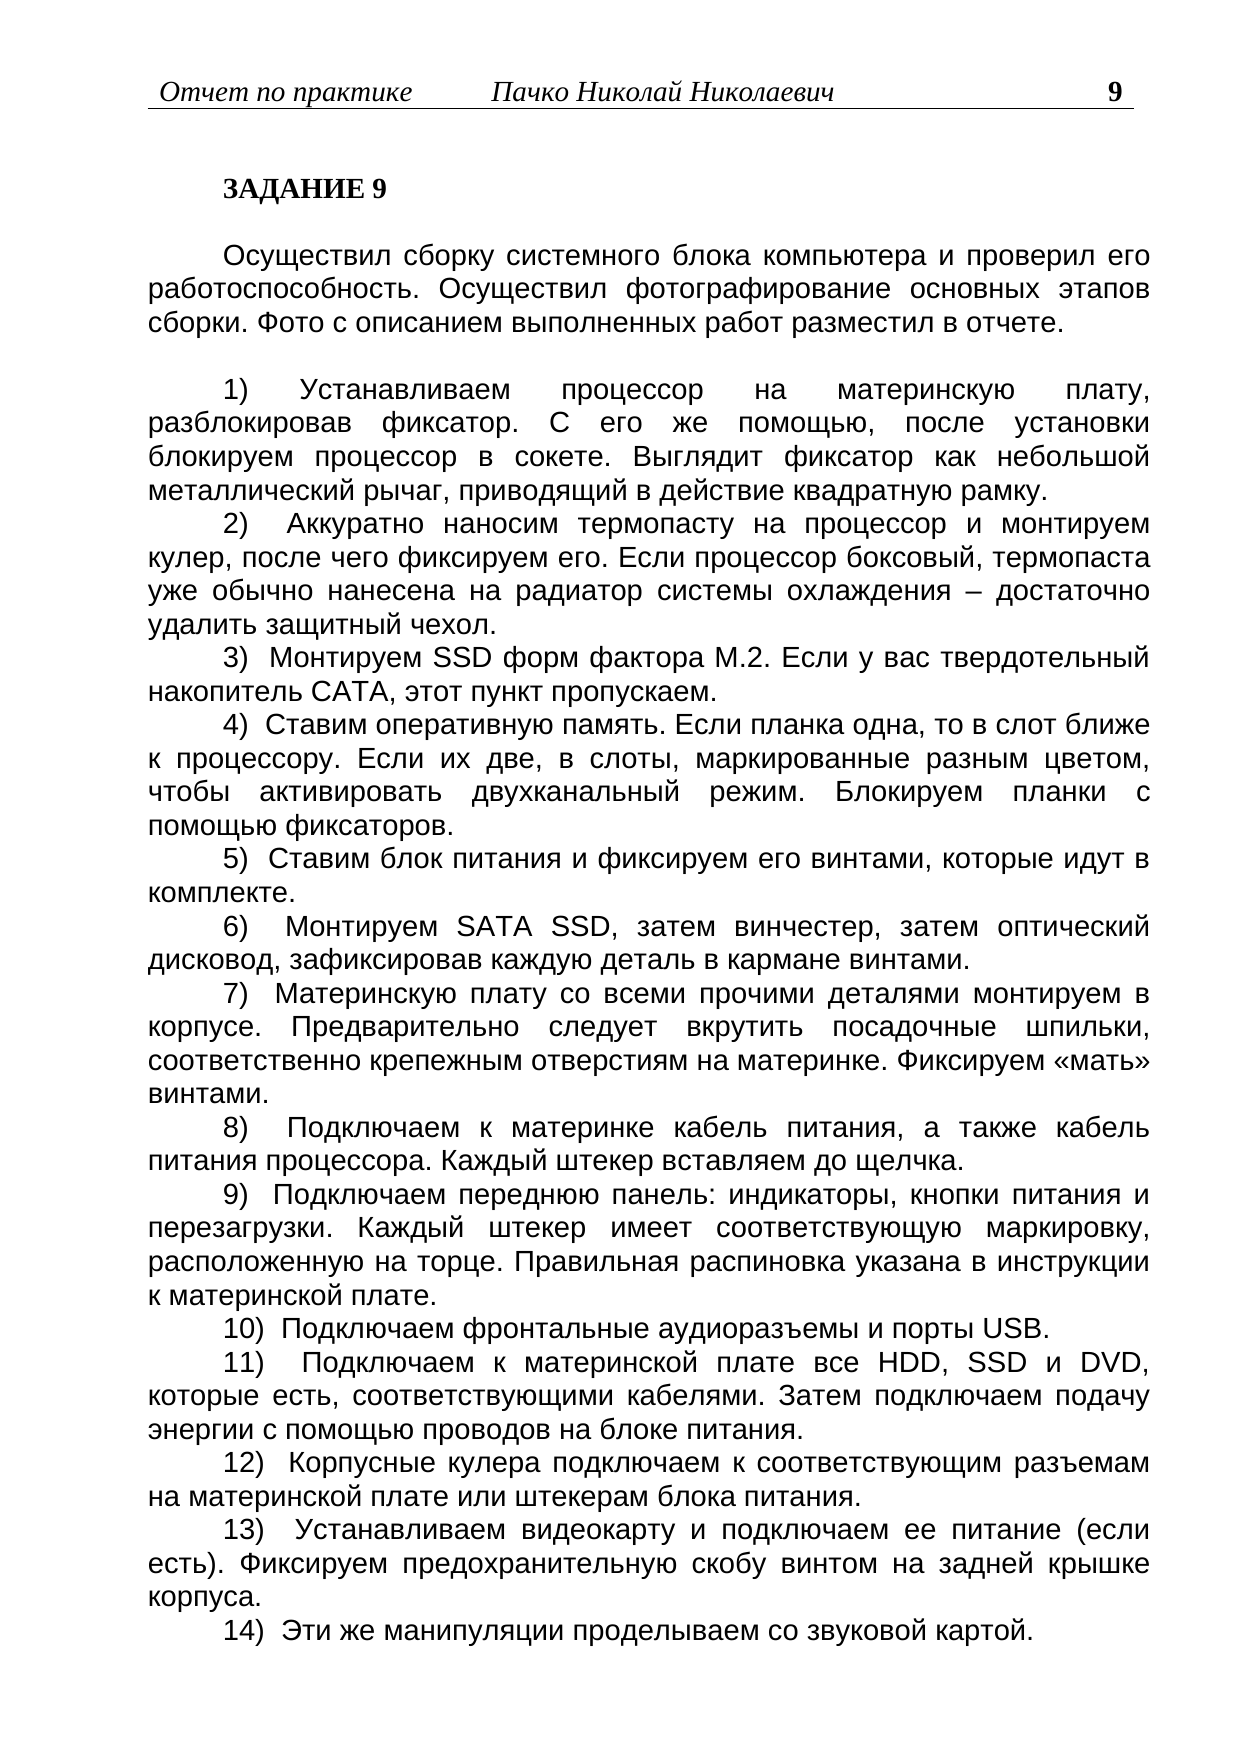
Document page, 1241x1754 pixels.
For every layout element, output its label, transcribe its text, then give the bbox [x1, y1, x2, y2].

text 7) Материнскую плату со всеми прочими деталями монтируем в корпусе. Предварительно следует вкрутить посадочные шпильки, соответственно крепежным отверстиям на материнке. Фиксируем «мать» винтами. [148, 976, 1152, 1110]
text 11) Подключаем к материнской плате все HDD, SSD и DVD, которые есть, соответствующими кабелями. Затем подключаем подачу энергии с помощью проводов на блоке питания. [148, 1345, 1152, 1445]
text 4) Ставим оперативную память. Если планка одна, то в слот ближе к процессору. Если их две, в слоты, маркированные разным цветом, чтобы активировать двухканальный режим. Блокируем планки с помощью фиксаторов. [148, 707, 1152, 842]
text 14) Эти же манипуляции проделываем со звуковой картой. [148, 1613, 1152, 1647]
text Осуществил сборку системного блока компьютера и проверил его работоспособность. Осуществил фотографирование основных этапов сборки. Фото с описанием выполненных работ разместил в отчете. [148, 238, 1152, 338]
text 2) Аккуратно наносим термопасту на процессор и монтируем кулер, после чего фиксируем его. Если процессор боксовый, термопаста уже обычно нанесена на радиатор системы охлаждения – достаточно удалить защитный чехол. [148, 506, 1152, 640]
text 5) Ставим блок питания и фиксируем его винтами, которые идут в комплекте. [148, 842, 1152, 909]
text ЗАДАНИЕ 9 [148, 171, 1152, 204]
text 10) Подключаем фронтальные аудиоразъемы и порты USB. [148, 1311, 1152, 1345]
text 3) Монтируем SSD форм фактора M.2. Если у вас твердотельный накопитель САТА, этот пункт пропускаем. [148, 640, 1152, 707]
text 8) Подключаем к материнке кабель питания, а также кабель питания процессора. Каждый штекер вставляем до щелчка. [148, 1110, 1152, 1177]
text 12) Корпусные кулера подключаем к соответствующим разъемам на материнской плате или штекерам блока питания. [148, 1445, 1152, 1512]
text 13) Устанавливаем видеокарту и подключаем ее питание (если есть). Фиксируем предохранительную скобу винтом на задней крышке корпуса. [148, 1512, 1152, 1613]
text 9) Подключаем переднюю панель: индикаторы, кнопки питания и перезагрузки. Каждый штекер имеет соответствующую маркировку, расположенную на торце. Правильная распиновка указана в инструкции к материнской плате. [148, 1177, 1152, 1311]
text 6) Монтируем SATA SSD, затем винчестер, затем оптический дисковод, зафиксировав каждую деталь в кармане винтами. [148, 909, 1152, 976]
text 1) Устанавливаем процессор на материнскую плату, разблокировав фиксатор. С его же помощью, после установки блокируем процессор в сокете. Выглядит фиксатор как небольшой металлический рычаг, приводящий в действие квадратную рамку. [148, 372, 1152, 506]
